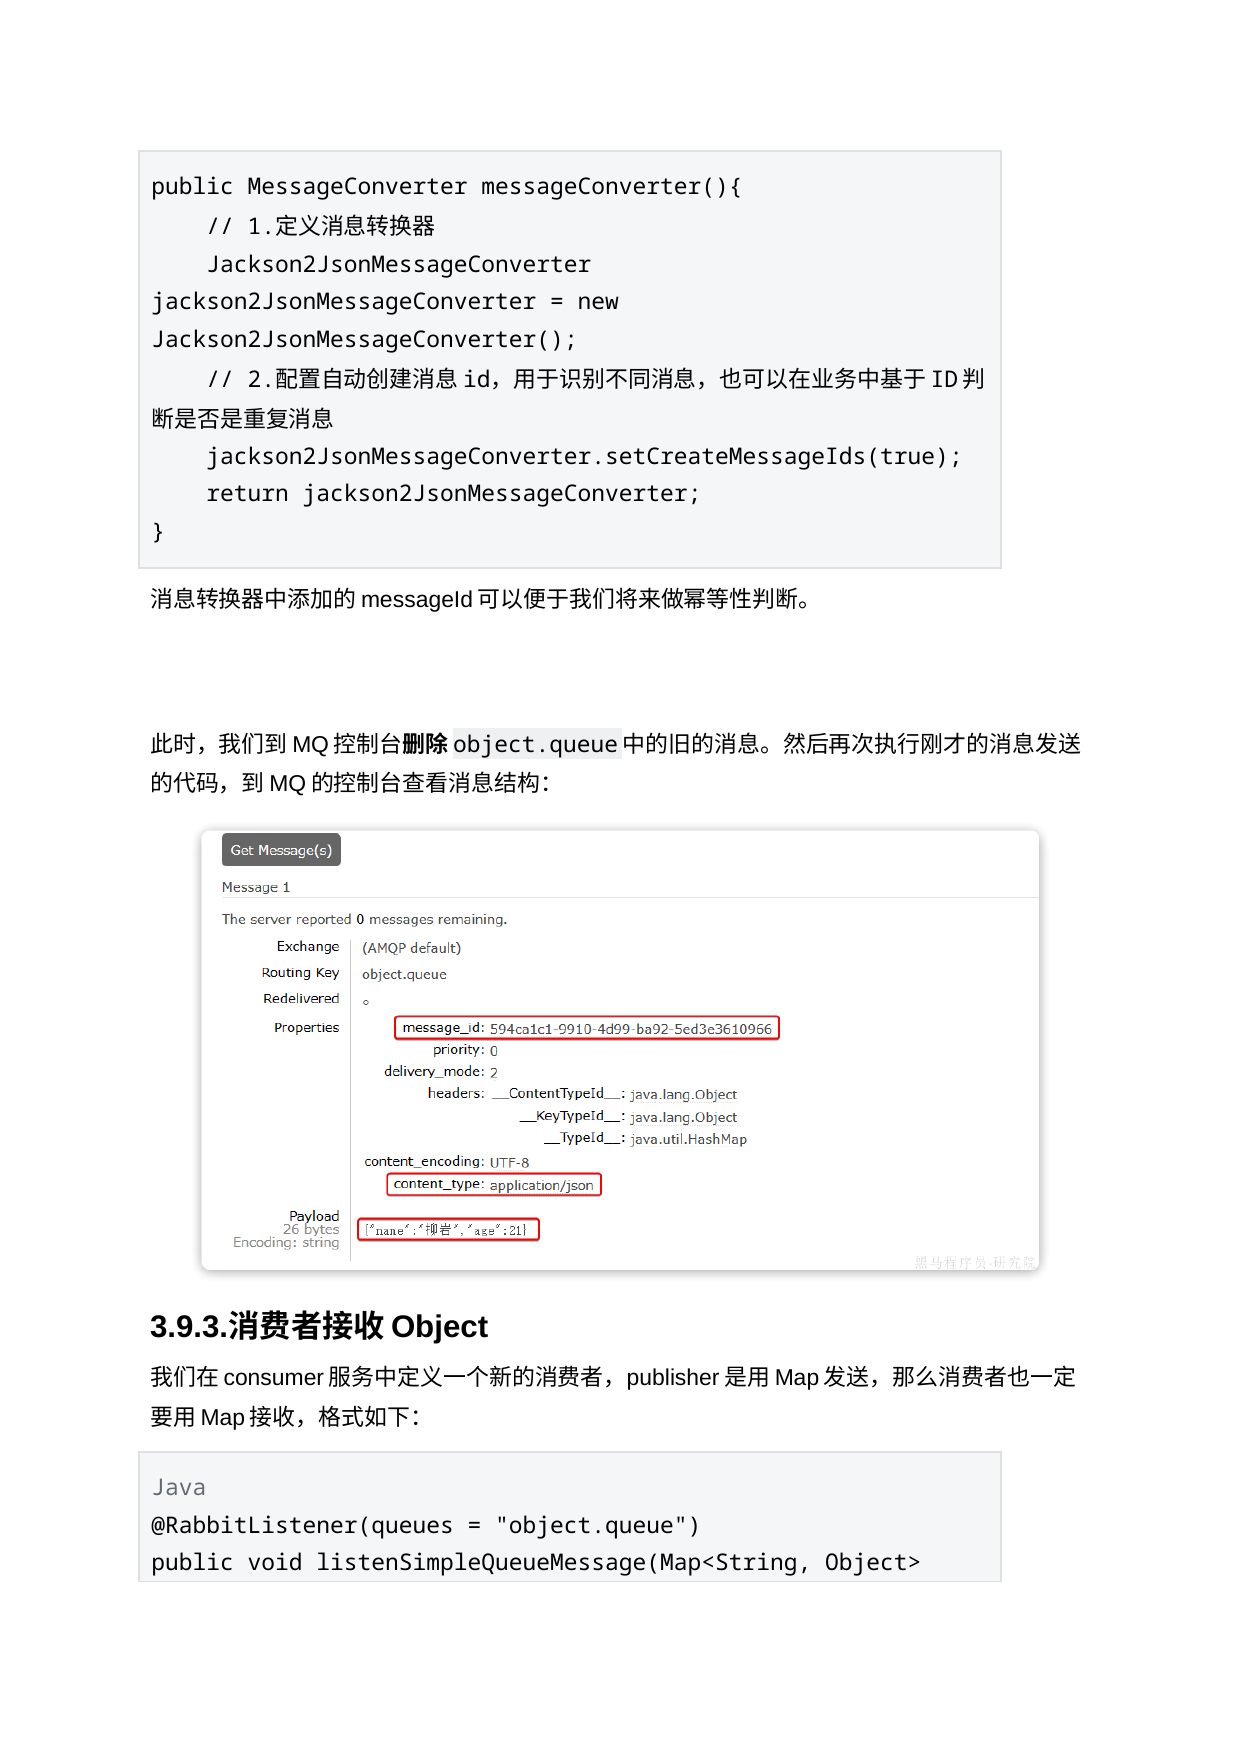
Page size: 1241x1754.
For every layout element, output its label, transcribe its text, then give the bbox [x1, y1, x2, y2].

text 消息转换器中添加的messageId可以便于我们将来做幂等性判断。 [150, 581, 1090, 614]
text 此时，我们到MQ控制台删除object.queue中的旧的消息。然后再次执行刚才的消息发送的代码，到MQ的控制台查看消息结构： [150, 725, 1090, 798]
text 我们在consumer服务中定义一个新的消费者，publisher是用Map发送，那么消费者也一定要用Map接收，格式如下： [150, 1359, 1090, 1432]
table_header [140, 1453, 1000, 1581]
picture [188, 817, 1052, 1284]
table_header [140, 152, 1000, 567]
